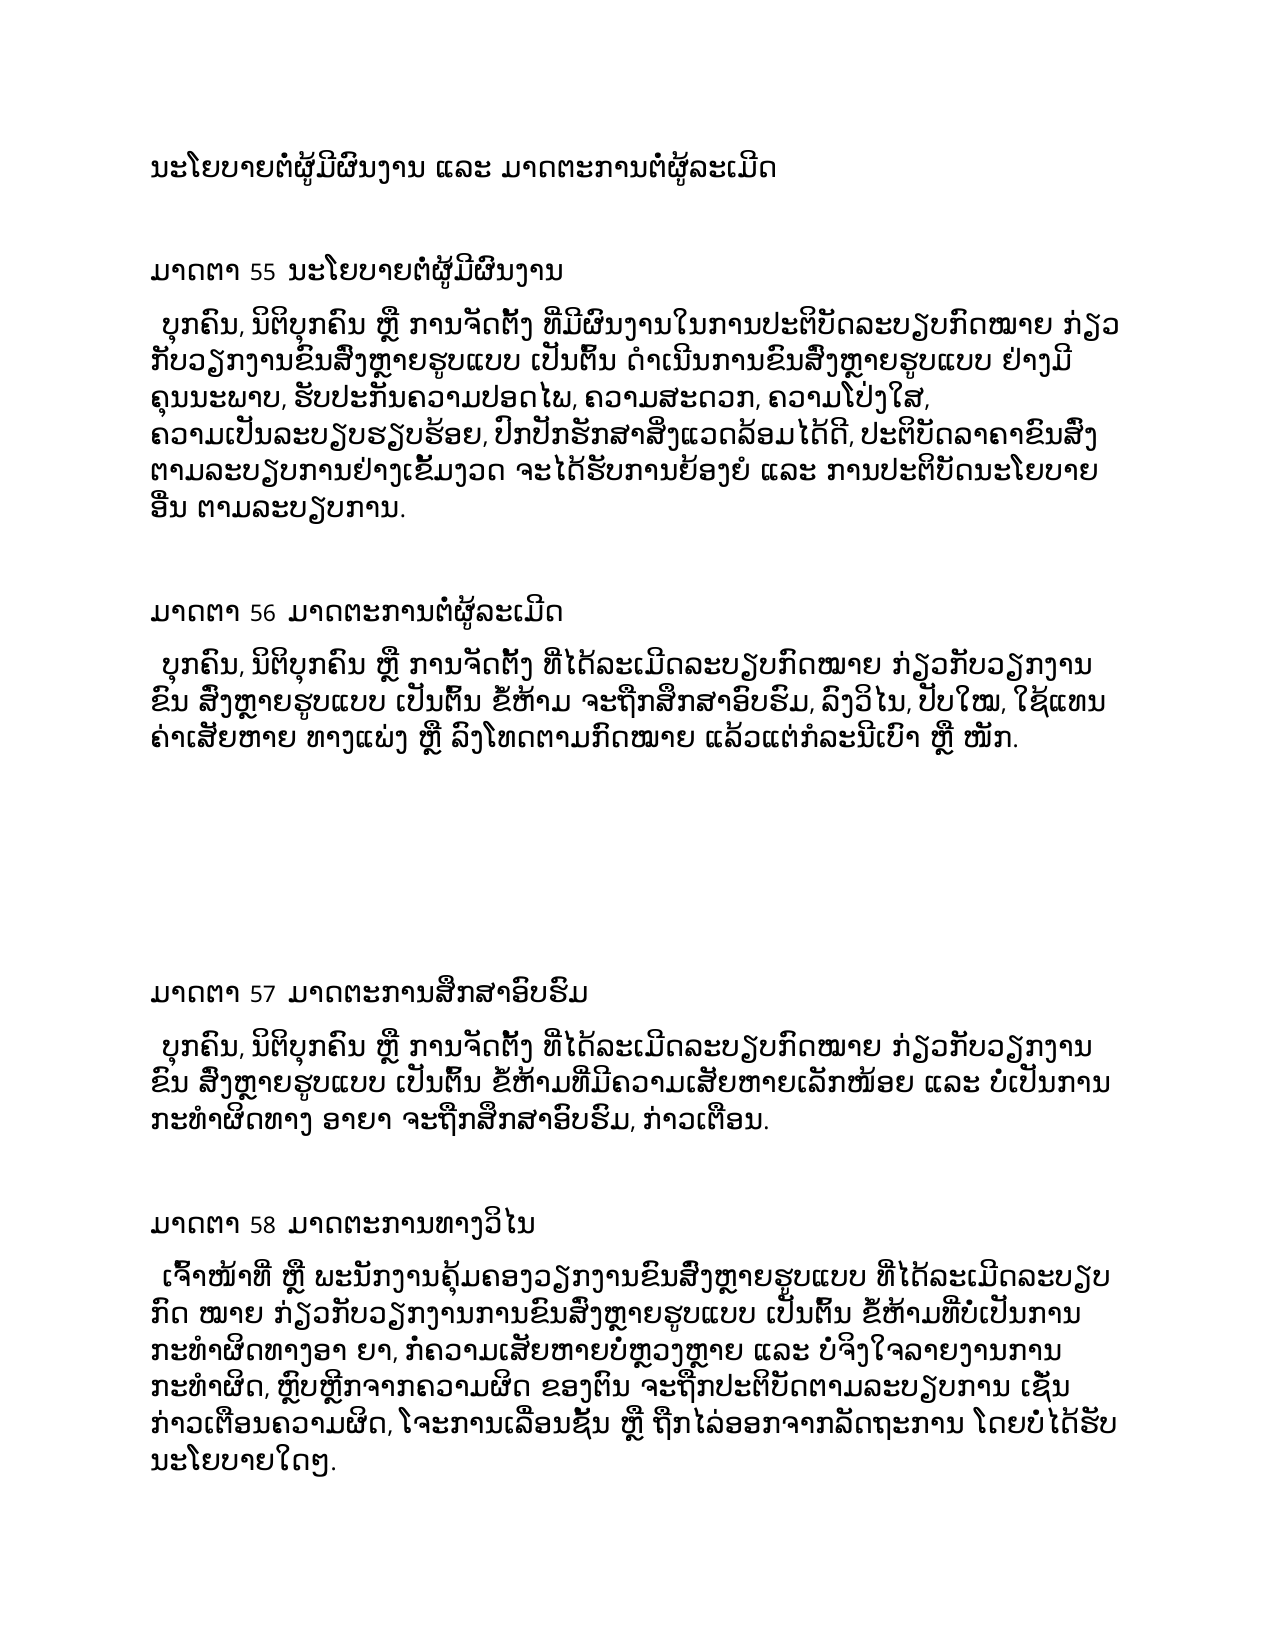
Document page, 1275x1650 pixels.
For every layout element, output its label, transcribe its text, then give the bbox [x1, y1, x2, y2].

text ບຸກຄົນ, ນິຕິບຸກຄົນ ຫຼື ການຈັດຕັ້ງ ທີ່ໄດ້ລະເມີດລະບຽບກົດໝາຍ ກ່ຽວກັບວຽກງານຂົນ ສົ່ງຫຼາຍຮູບແບບ ເປັນຕົ້ນ ຂໍ້ຫ້າມທີ່ມີຄວາມເສັຍຫາຍເລັກໜ້ອຍ ແລະ ບໍ່ເປັນການກະທຳຜິດທາງ ອາຍາ ຈະຖືກສຶກສາອົບຮົມ, ກ່າວເຕືອນ. [150, 1029, 1125, 1136]
text ມາດຕາ 55 ນະໂຍບາຍຕໍ່ຜູ້ມີຜົນງານ [150, 254, 1125, 288]
text ບຸກຄົນ, ນິຕິບຸກຄົນ ຫຼື ການຈັດຕັ້ງ ທີ່ໄດ້ລະເມີດລະບຽບກົດໝາຍ ກ່ຽວກັບວຽກງານຂົນ ສົ່ງຫຼາຍຮູບແບບ ເປັນຕົ້ນ ຂໍ້ຫ້າມ ຈະຖືກສຶກສາອົບຮົມ, ລົງວິໄນ, ປັບໃໝ, ໃຊ້ແທນຄ່າເສັຍຫາຍ ທາງແພ່ງ ຫຼື ລົງໂທດຕາມກົດໝາຍ ແລ້ວແຕ່ກໍລະນີເບົາ ຫຼື ໜັກ. [150, 647, 1125, 755]
text ບຸກຄົນ, ນິຕິບຸກຄົນ ຫຼື ການຈັດຕັ້ງ ທີ່ມີຜົນງານໃນການປະຕິບັດລະບຽບກົດໝາຍ ກ່ຽວ ກັບວຽກງານຂົນສົ່ງຫຼາຍຮູບແບບ ເປັນຕົ້ນ ດຳເນີນການຂົນສົ່ງຫຼາຍຮູບແບບ ຢ່າງມີຄຸນນະພາບ, ຮັບປະກັນຄວາມປອດໄພ, ຄວາມສະດວກ, ຄວາມໂປ່ງໃສ, ຄວາມເປັນລະບຽບຮຽບຮ້ອຍ, ປົກປັກຮັກສາສິ່ງແວດລ້ອມໄດ້ດີ, ປະຕິບັດລາຄາຂົນສົ່ງຕາມລະບຽບການຢ່າງເຂັ້ມງວດ ຈະໄດ້ຮັບການຍ້ອງຍໍ ແລະ ການປະຕິບັດນະໂຍບາຍອື່ນ ຕາມລະບຽບການ. [150, 307, 1125, 524]
text ມາດຕາ 56 ມາດຕະການຕໍ່ຜູ້ລະເມີດ [150, 594, 1125, 628]
text ເຈົ້າໜ້າທີ່ ຫຼື ພະນັກງານຄຸ້ມຄອງວຽກງານຂົນສົ່ງຫຼາຍຮູບແບບ ທີ່ໄດ້ລະເມີດລະບຽບກົດ ໝາຍ ກ່ຽວກັບວຽກງານການຂົນສົ່ງຫຼາຍຮູບແບບ ເປັນຕົ້ນ ຂໍ້ຫ້າມທີ່ບໍ່ເປັນການກະທຳຜິດທາງອາ ຍາ, ກໍ່ຄວາມເສັຍຫາຍບໍ່ຫຼວງຫຼາຍ ແລະ ບໍ່ຈິງໃຈລາຍງານການກະທຳຜິດ, ຫຼົບຫຼີກຈາກຄວາມຜິດ ຂອງຕົນ ຈະຖືກປະຕິບັດຕາມລະບຽບການ ເຊັ່ນ ກ່າວເຕືອນຄວາມຜິດ, ໂຈະການເລື່ອນຊັ້ນ ຫຼື ຖືກໄລ່ອອກຈາກລັດຖະການ ໂດຍບໍ່ໄດ້ຮັບນະໂຍບາຍໃດໆ. [150, 1259, 1125, 1477]
text ມາດຕາ 57 ມາດຕະການສຶກສາອົບຮົມ [150, 976, 1125, 1010]
text ນະໂຍບາຍຕໍ່ຜູ້ມີຜົນງານ ແລະ ມາດຕະການຕໍ່ຜູ້ລະເມີດ [150, 150, 1125, 184]
text ມາດຕາ 58 ມາດຕະການທາງວິໄນ [150, 1206, 1125, 1240]
